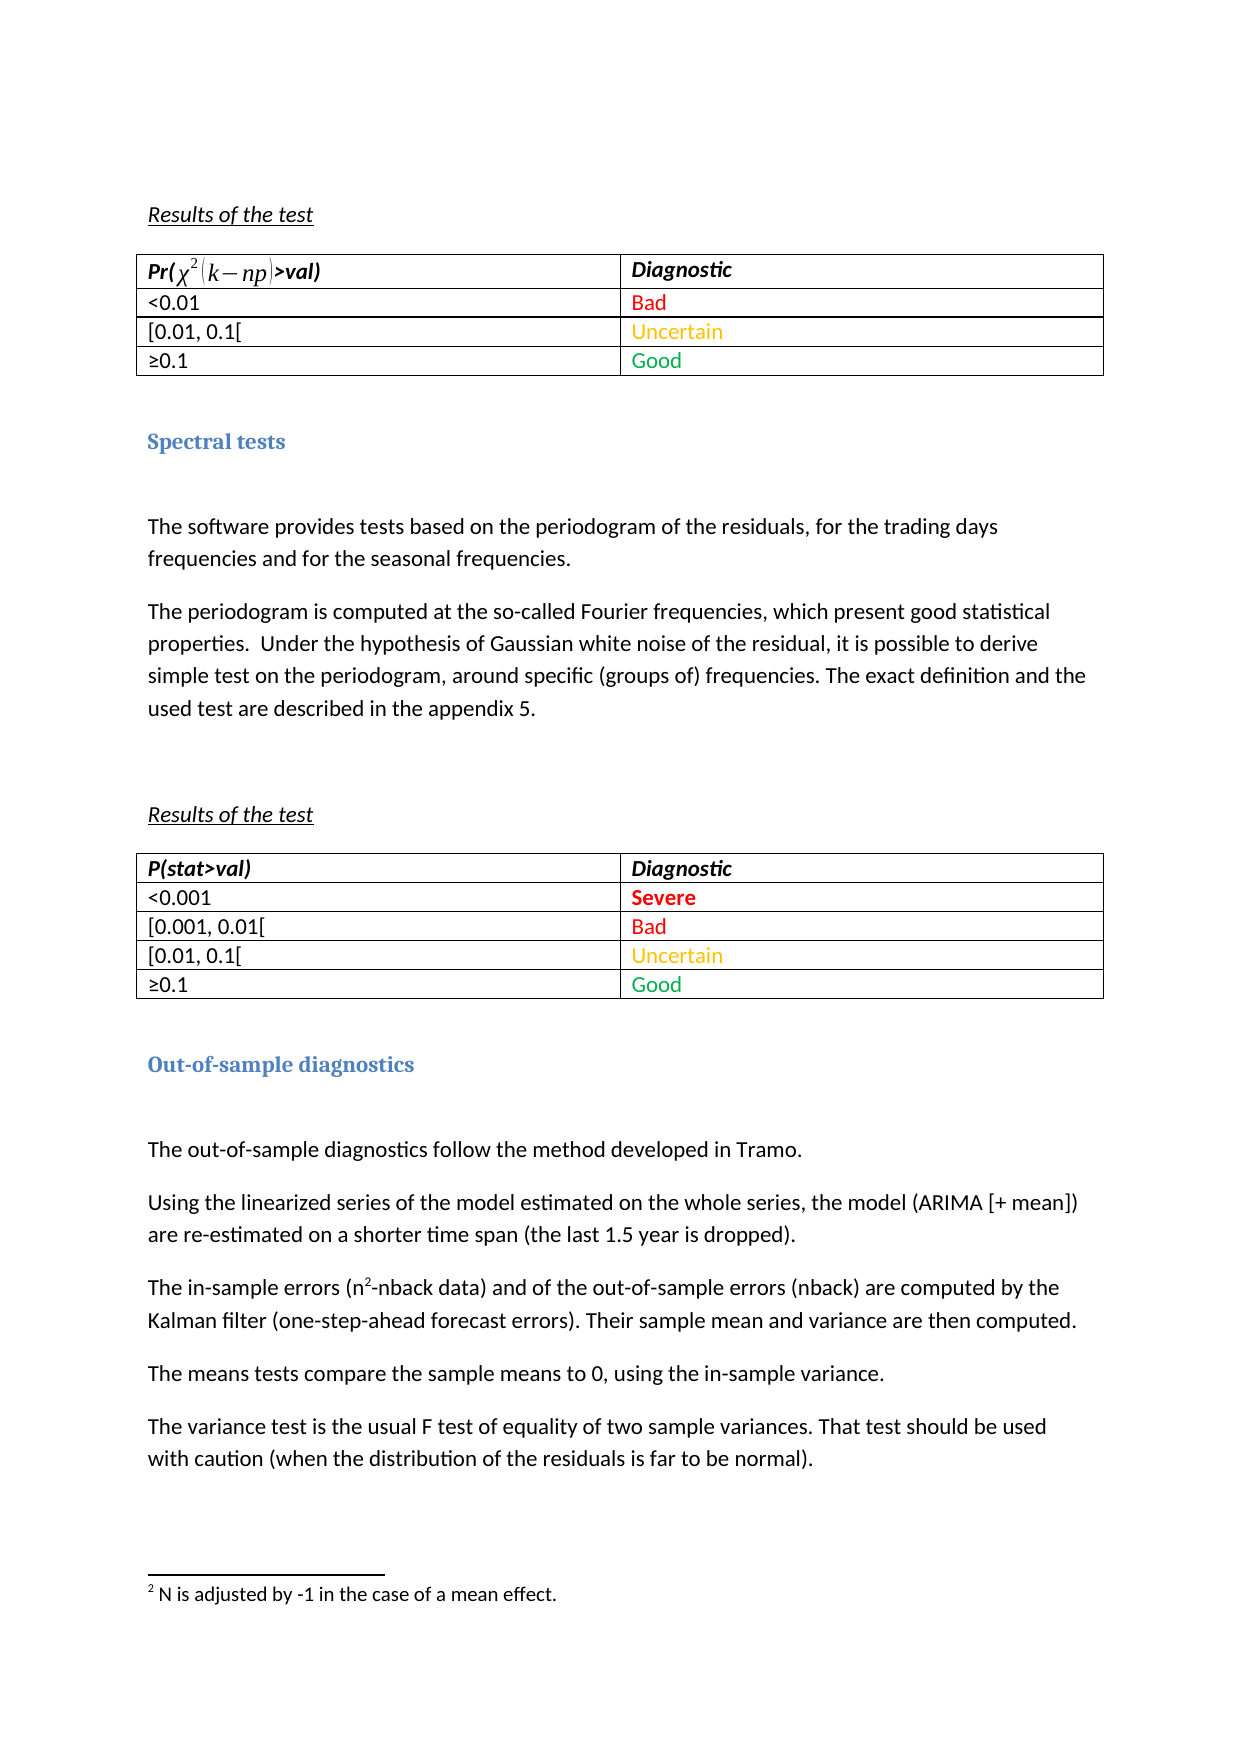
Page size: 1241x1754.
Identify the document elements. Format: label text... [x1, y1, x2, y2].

subtitle Spectral tests [148, 429, 1093, 455]
text The in-sample errors (n-nback data) and of the out-of-sample errors (nback) are computed by the Kalman filter (one-step-ahead forecast errors). Their sample mean and variance are then computed. [148, 1273, 1093, 1334]
text The means tests compare the sample means to 0, using the in-sample variance. [148, 1359, 1093, 1387]
table_header Pr(>val) [137, 255, 620, 287]
text Results of the test [148, 201, 1093, 229]
table_header Diagnostic [621, 255, 1103, 287]
text The out-of-sample diagnostics follow the method developed in Tramo. [148, 1135, 1093, 1163]
table_cell ≥0.1 [137, 347, 620, 374]
table_cell [0.01, 0.1[ [137, 318, 620, 346]
table_cell Bad [621, 912, 1103, 940]
table_cell Good [621, 347, 1103, 374]
text The variance test is the usual F test of equality of two sample variances. That test should be used with caution (when the distribution of the residuals is far to be normal). [148, 1412, 1093, 1472]
table_cell [0.01, 0.1[ [137, 941, 620, 969]
subtitle Out-of-sample diagnostics [148, 1052, 1093, 1078]
table_cell <0.001 [137, 883, 620, 911]
text Results of the test [148, 800, 1093, 828]
table_cell Uncertain [621, 318, 1103, 346]
table_cell <0.01 [137, 289, 620, 316]
text Using the linearized series of the model estimated on the whole series, the model (ARIMA [+ mean]) are re-estimated on a shorter time span (the last 1.5 year is dropped). [148, 1188, 1093, 1248]
table_cell Good [621, 970, 1103, 998]
table_cell ≥0.1 [137, 970, 620, 998]
text The periodogram is computed at the so-called Fourier frequencies, which present good statistical properties. Under the hypothesis of Gaussian white noise of the residual, it is possible to derive simple test on the periodogram, around specific (groups of) frequencies. The exact definition and the used test are described in the appendix 5. [148, 597, 1093, 722]
table_header P(stat>val) [137, 854, 620, 882]
table_cell [0.001, 0.01[ [137, 912, 620, 940]
table_cell Uncertain [621, 941, 1103, 969]
table_cell Severe [621, 883, 1103, 911]
table_cell Bad [621, 289, 1103, 316]
table_header Diagnostic [621, 854, 1103, 882]
text The software provides tests based on the periodogram of the residuals, for the trading days frequencies and for the seasonal frequencies. [148, 512, 1093, 572]
